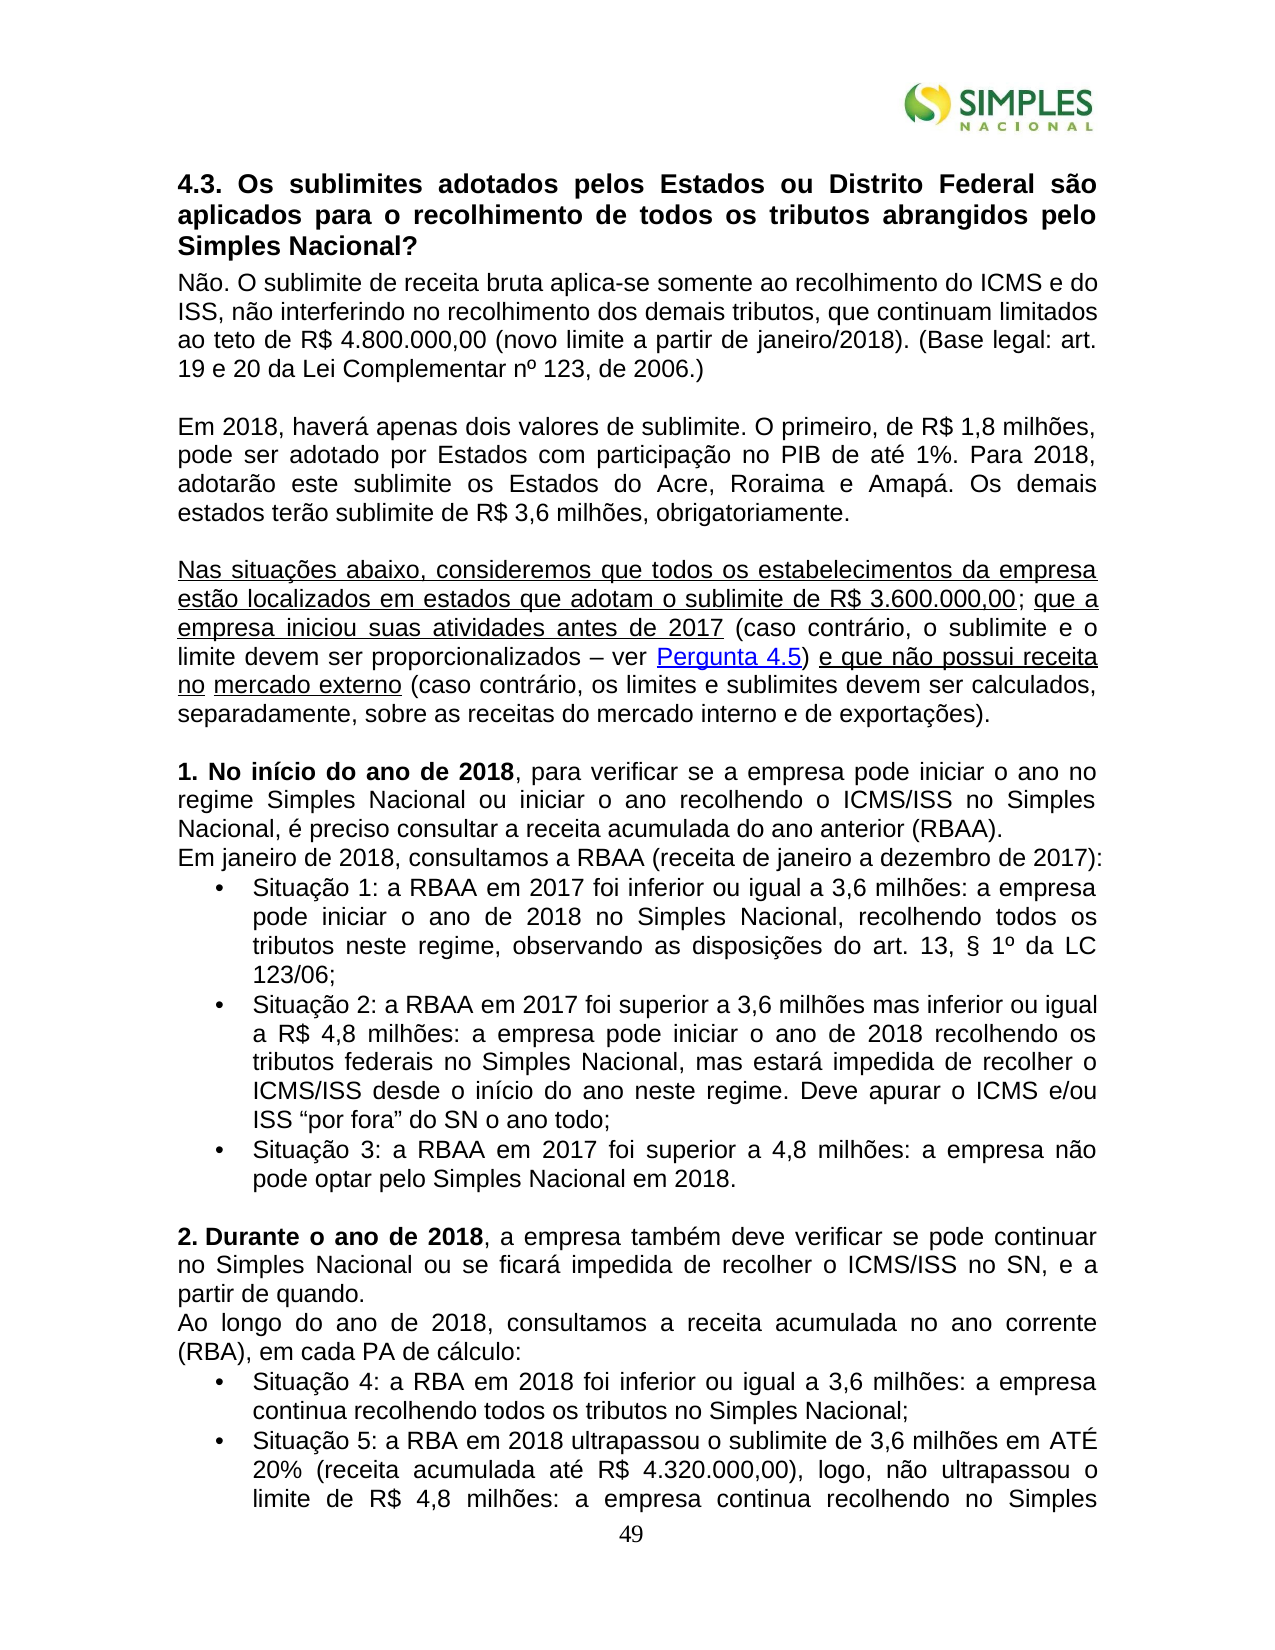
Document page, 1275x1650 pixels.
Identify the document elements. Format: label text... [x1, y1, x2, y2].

text Nas situações abaixo, consideremos que todos os estabelecimentos da empresa estão localizados em estados que adotam o sublimite de R$ 3.600.000,00; que a empresa iniciou suas atividades antes de 2017 (caso contrário, o sublimite e o limite devem ser proporcionalizados – ver Pergunta 4.5) e que não possui receita no mercado externo (caso contrário, os limites e sublimites devem ser calculados, separadamente, sobre as receitas do mercado interno e de exportações). [177, 581, 1098, 728]
list Durante o ano de 2018, a empresa também deve verificar se pode continuar no Simples Nacional ou se ficará impedida de recolher o ICMS/ISS no SN, e a partir de quando. [177, 1222, 1098, 1308]
text Em janeiro de 2018, consultamos a RBAA (receita de janeiro a dezembro de 2017): [177, 843, 1125, 872]
text Não. O sublimite de receita bruta aplica-se somente ao recolhimento do ICMS e do ISS, não interferindo no recolhimento dos demais tributos, que continuam limitados ao teto de R$ 4.800.000,00 (novo limite a partir de janeiro/2018). (Base legal: art. 19 e 20 da Lei Complementar nº 123, de 2006.) [177, 268, 1098, 383]
list Situação 4: a RBA em 2018 foi inferior ou igual a 3,6 milhões: a empresa continua recolhendo todos os tributos no Simples Nacional; [215, 1367, 1098, 1425]
list Situação 2: a RBAA em 2017 foi superior a 3,6 milhões mas inferior ou igual a R$ 4,8 milhões: a empresa pode iniciar o ano de 2018 recolhendo os tributos federais no Simples Nacional, mas estará impedida de recolher o ICMS/ISS desde o início do ano neste regime. Deve apurar o ICMS e/ou ISS “por fora” do SN o ano todo; [215, 990, 1098, 1134]
subtitle Os sublimites adotados pelos Estados ou Distrito Federal são aplicados para o recolhimento de todos os tributos abrangidos pelo Simples Nacional? [177, 168, 1098, 261]
text Ao longo do ano de 2018, consultamos a receita acumulada no ano corrente (RBA), em cada PA de cálculo: [177, 1308, 1097, 1365]
picture [897, 82, 1098, 139]
list Situação 3: a RBAA em 2017 foi superior a 4,8 milhões: a empresa não pode optar pelo Simples Nacional em 2018. [215, 1135, 1098, 1193]
list No início do ano de 2018, para verificar se a empresa pode iniciar o ano no regime Simples Nacional ou iniciar o ano recolhendo o ICMS/ISS no Simples Nacional, é preciso consultar a receita acumulada do ano anterior (RBAA). [177, 757, 1098, 843]
text Em 2018, haverá apenas dois valores de sublimite. O primeiro, de R$ 1,8 milhões, pode ser adotado por Estados com participação no PIB de até 1%. Para 2018, adotarão este sublimite os Estados do Acre, Roraima e Amapá. Os demais estados terão sublimite de R$ 3,6 milhões, obrigatoriamente. [177, 411, 1097, 526]
list Situação 1: a RBAA em 2017 foi inferior ou igual a 3,6 milhões: a empresa pode iniciar o ano de 2018 no Simples Nacional, recolhendo todos os tributos neste regime, observando as disposições do art. 13, § 1º da LC 123/06; [215, 873, 1098, 988]
